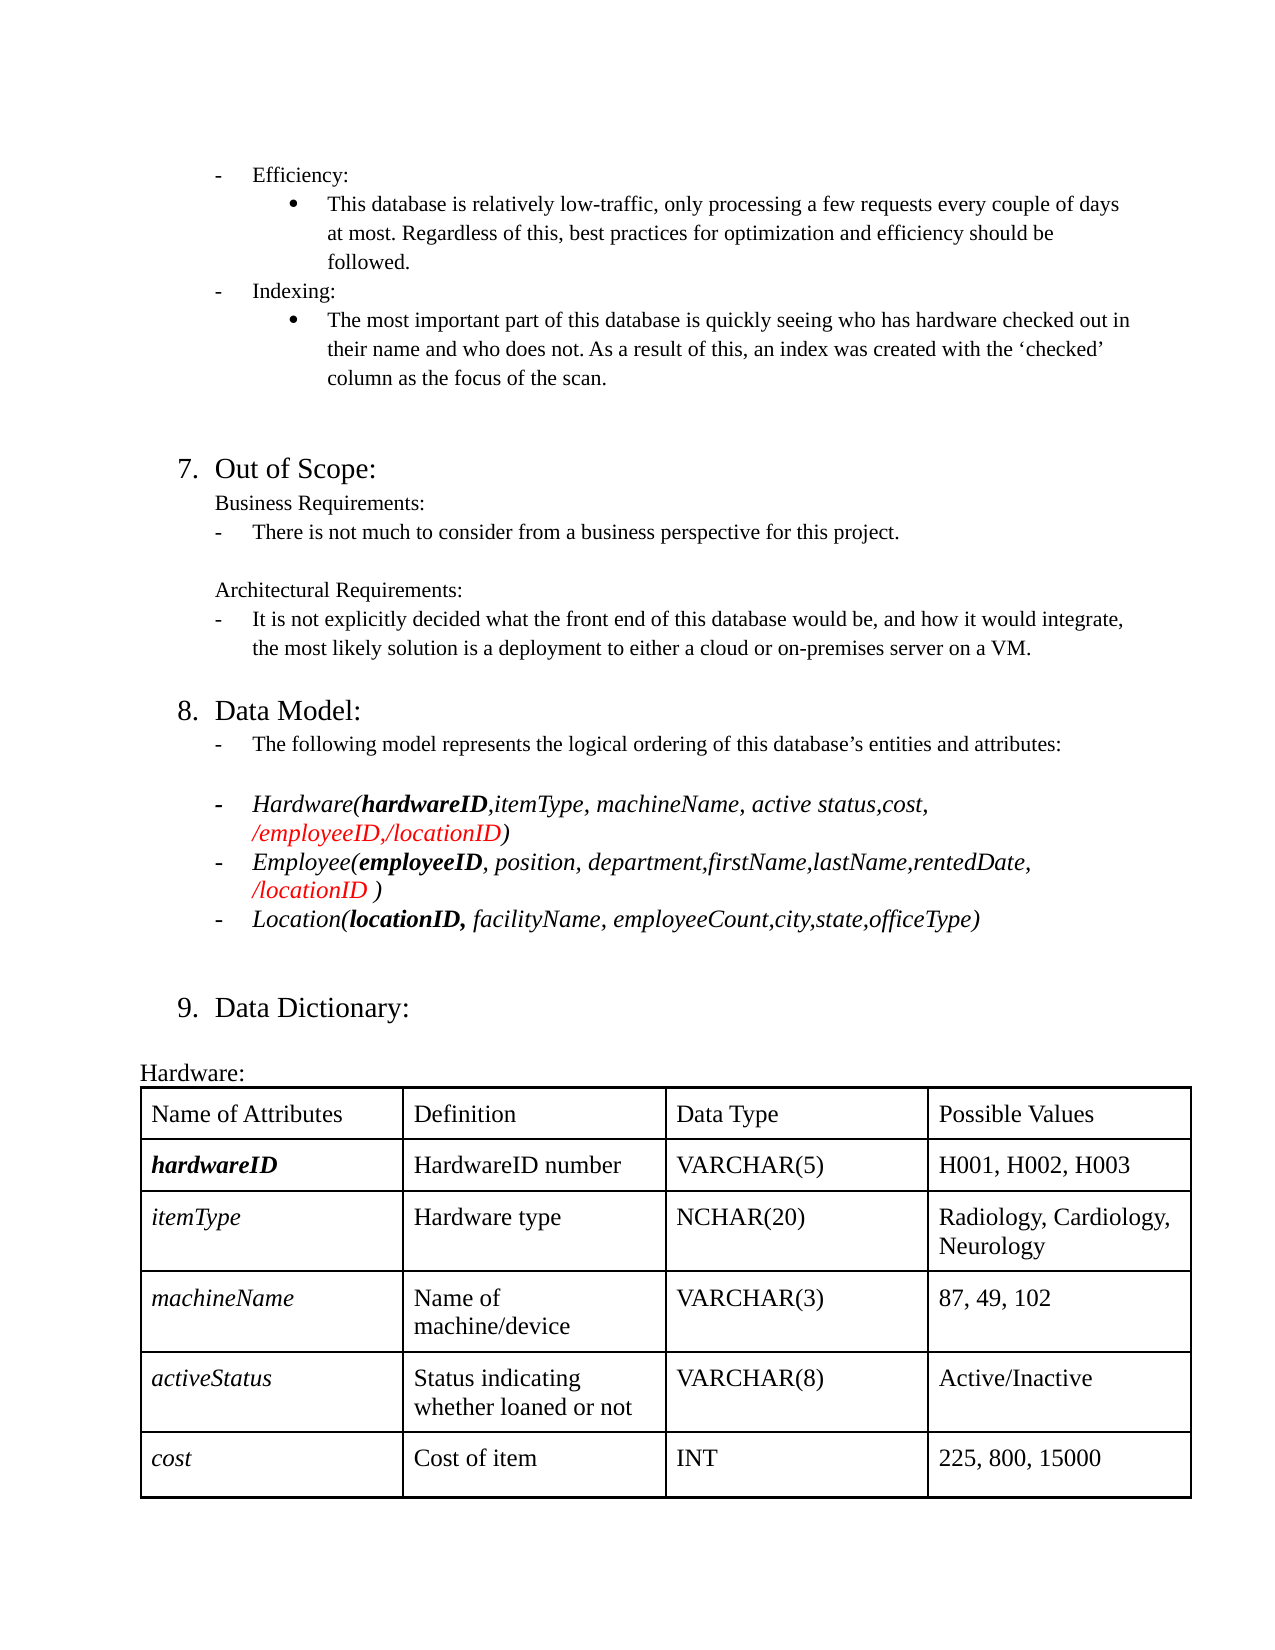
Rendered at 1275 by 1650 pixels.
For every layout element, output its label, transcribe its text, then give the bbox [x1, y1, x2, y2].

table_cell HardwareID number [404, 1140, 665, 1190]
list This database is relatively low-traffic, only processing a few requests every couple of days at most. Regardless of this, best practices for optimization and efficiency should be followed. [289, 191, 1135, 274]
table_cell NCHAR(20) [667, 1192, 927, 1270]
list There is not much to consider from a business perspective for this project. [214, 519, 1135, 544]
list Data Model: [177, 693, 1135, 726]
table_cell cost [142, 1433, 402, 1496]
list The following model represents the logical ordering of this database’s entities and attributes: [214, 731, 1135, 757]
list Hardware(hardwareID,itemType, machineName, active status,cost, /employeeID,/locationID) [214, 789, 1135, 847]
list Efficiency: [214, 162, 1135, 187]
table_header Name of Attributes [142, 1089, 402, 1138]
table_cell 225, 800, 15000 [929, 1433, 1190, 1496]
table_cell VARCHAR(8) [667, 1353, 927, 1431]
table_cell Active/Inactive [929, 1353, 1190, 1431]
table_cell H001, H002, H003 [929, 1140, 1190, 1190]
list Location(locationID, facilityName, employeeCount,city,state,officeType) [214, 904, 1135, 933]
table_cell Radiology, Cardiology, Neurology [929, 1192, 1190, 1270]
table_header Definition [404, 1089, 665, 1138]
table_cell activeStatus [142, 1353, 402, 1431]
table_cell INT [667, 1433, 927, 1496]
table_cell Name of machine/device [404, 1272, 665, 1351]
list Business Requirements: [214, 490, 1135, 515]
list The most important part of this database is quickly seeing who has hardware checked out in their name and who does not. As a result of this, an index was created with the ‘checked’ column as the focus of the scan. [289, 307, 1135, 390]
table_cell 87, 49, 102 [929, 1272, 1190, 1351]
list It is not explicitly decided what the front end of this database would be, and how it would integrate, the most likely solution is a deployment to either a cloud or on-premises server on a VM. [214, 606, 1135, 660]
table_cell hardwareID [142, 1140, 402, 1190]
list Architectural Requirements: [214, 577, 1135, 602]
list Out of Scope: [177, 452, 1135, 485]
table_header Possible Values [929, 1089, 1190, 1138]
table_cell VARCHAR(3) [667, 1272, 927, 1351]
table_cell Cost of item [404, 1433, 665, 1496]
table_cell Status indicating whether loaned or not [404, 1353, 665, 1431]
table_cell itemType [142, 1192, 402, 1270]
table_cell machineName [142, 1272, 402, 1351]
list Employee(employeeID, position, department,firstName,lastName,rentedDate, /locationID ) [214, 847, 1135, 904]
table_cell VARCHAR(5) [667, 1140, 927, 1190]
list Data Dictionary: [177, 991, 1135, 1024]
text Hardware: [139, 1058, 1135, 1086]
table_cell Hardware type [404, 1192, 665, 1270]
list Indexing: [214, 278, 1135, 303]
table_header Data Type [667, 1089, 927, 1138]
